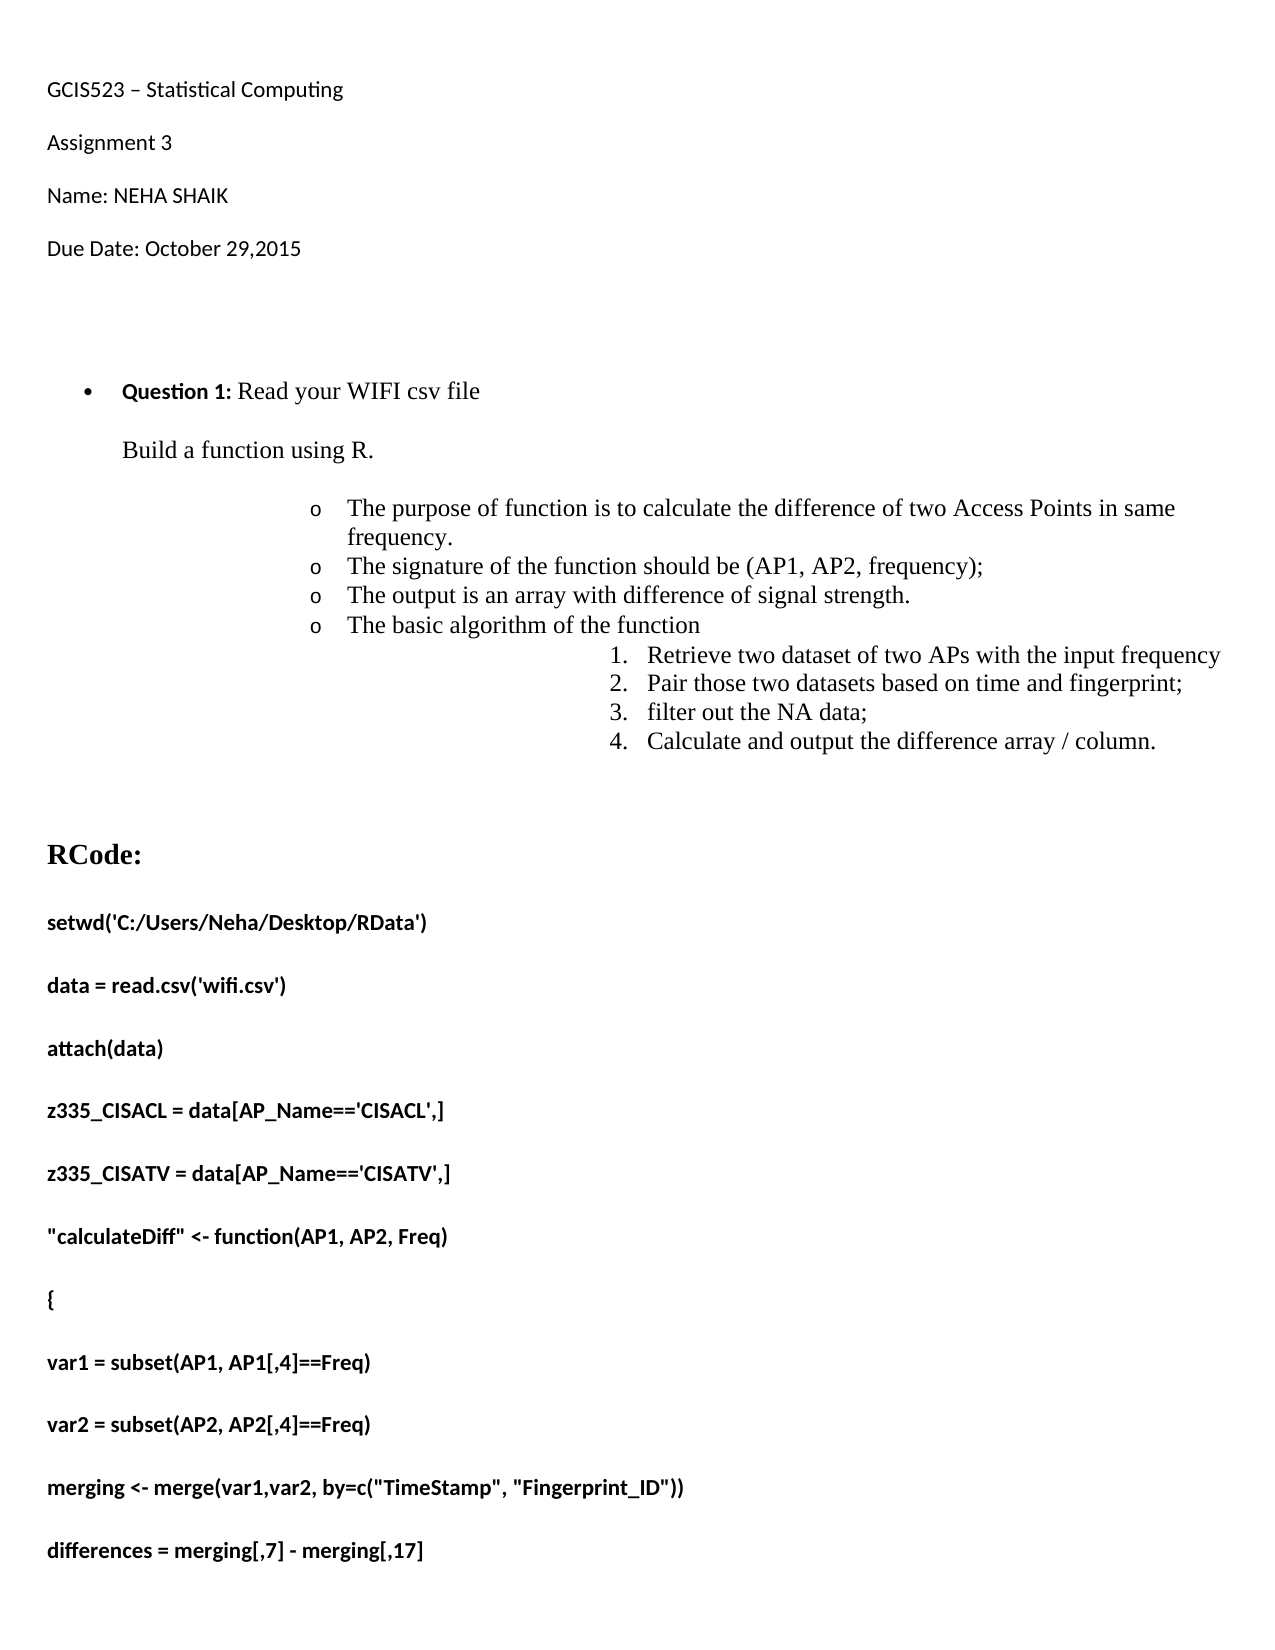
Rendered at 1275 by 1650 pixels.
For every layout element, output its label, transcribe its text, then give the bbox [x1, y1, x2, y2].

list The signature of the function should be (AP1, AP2, frequency); [309, 551, 1228, 581]
text z335_CISACL = data[AP_Name=='CISACL',] [47, 1096, 1228, 1124]
text z335_CISATV = data[AP_Name=='CISATV',] [47, 1159, 1228, 1187]
text var1 = subset(AP1, AP1[,4]==Freq) [47, 1348, 1228, 1376]
list Retrieve two dataset of two APs with the input frequency [609, 640, 1228, 668]
list Calculate and output the difference array / column. [609, 726, 1228, 755]
text merging <- merge(var1,var2, by=c("TimeStamp", "Fingerprint_ID")) [47, 1473, 1228, 1501]
text var2 = subset(AP2, AP2[,4]==Freq) [47, 1411, 1228, 1438]
text setwd('C:/Users/Neha/Desktop/RData') [47, 908, 1228, 936]
list The purpose of function is to calculate the difference of two Access Points in same frequency. [309, 493, 1228, 551]
list Pair those two datasets based on time and fingerprint; [609, 668, 1228, 697]
list The basic algorithm of the function [309, 610, 1228, 640]
text differences = merging[,7] - merging[,17] [47, 1536, 1228, 1564]
list Question 1: Read your WIFI csv file [84, 376, 1228, 406]
text attach(data) [47, 1034, 1228, 1062]
text Build a function using R. [122, 435, 1228, 463]
list filter out the NA data; [609, 697, 1228, 726]
text data = read.csv('wifi.csv') [47, 971, 1228, 999]
text RCode: [47, 837, 1228, 870]
text { [47, 1285, 1228, 1313]
text "calculateDiff" <- function(AP1, AP2, Freq) [47, 1222, 1228, 1250]
list The output is an array with difference of signal strength. [309, 581, 1228, 610]
